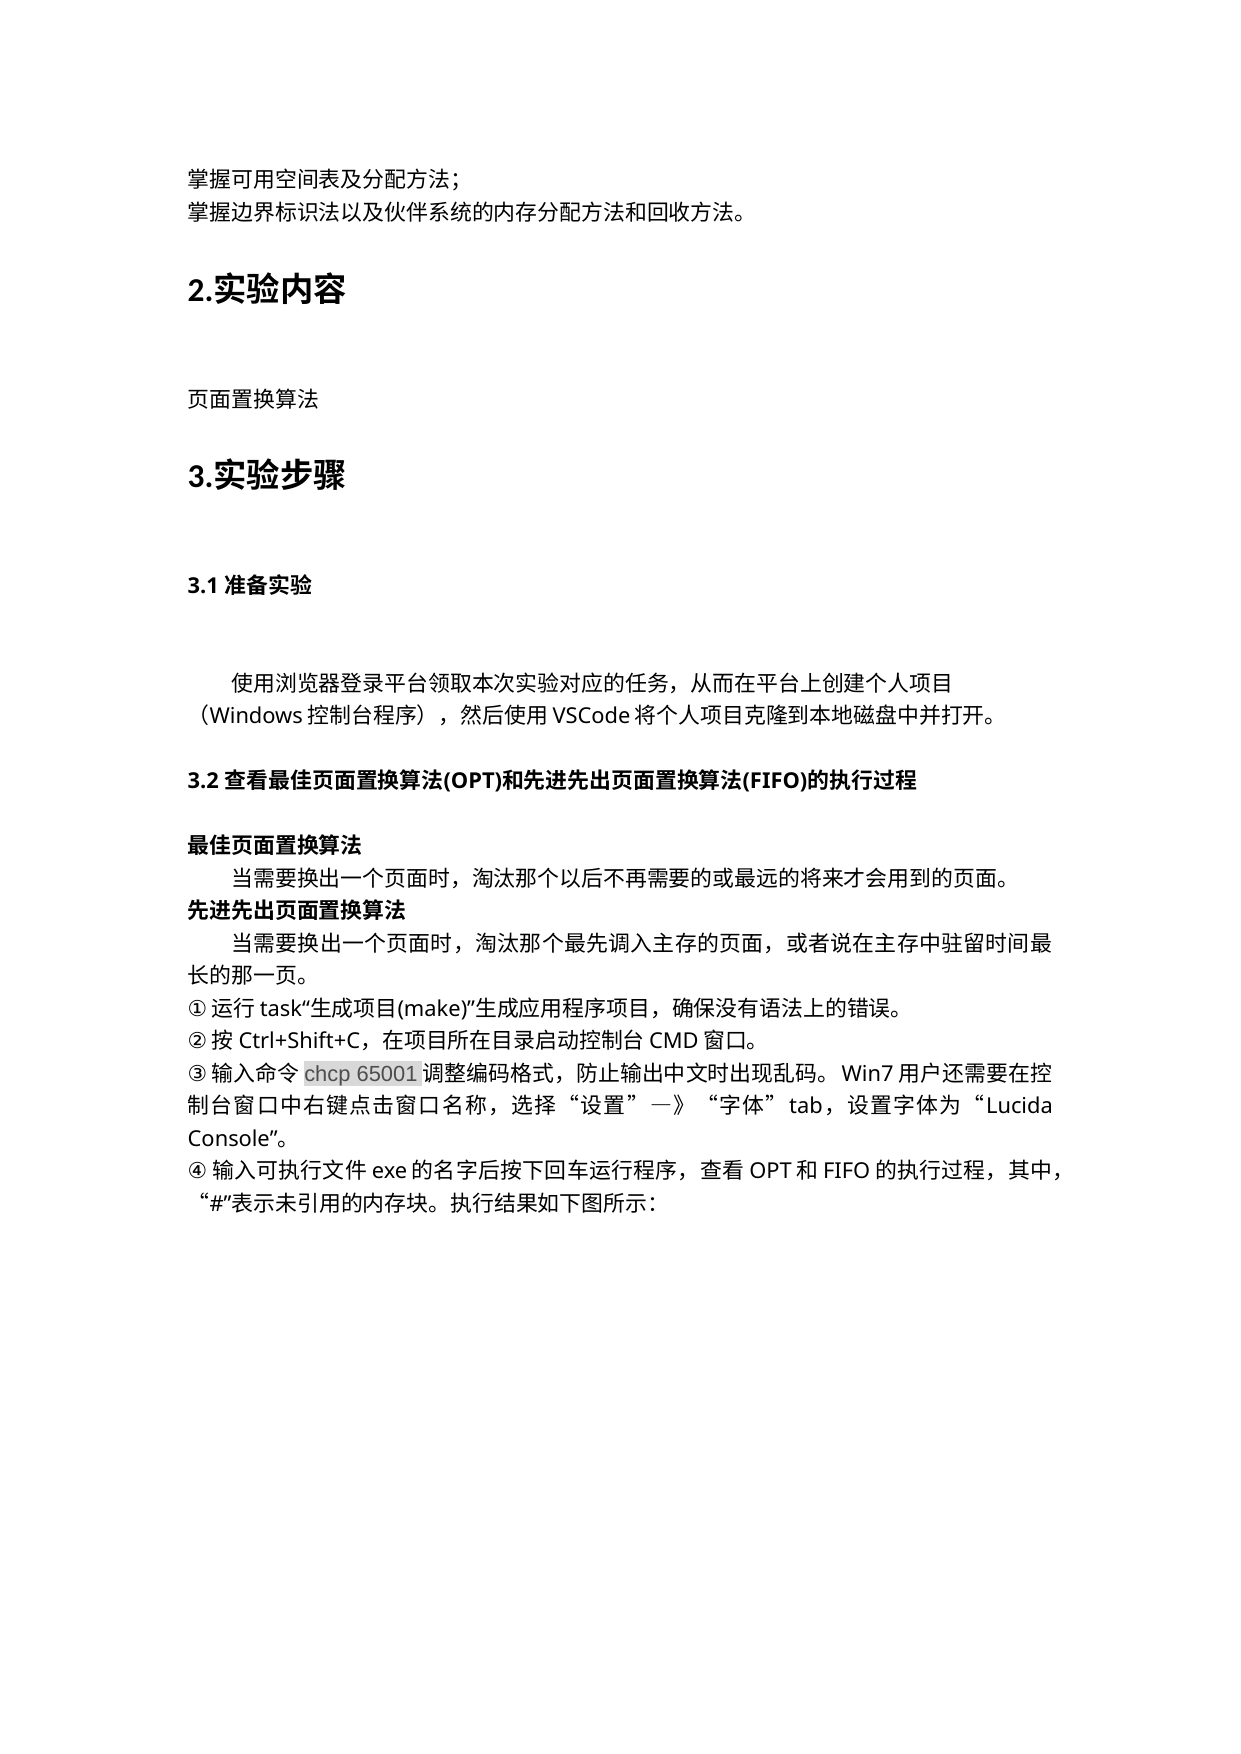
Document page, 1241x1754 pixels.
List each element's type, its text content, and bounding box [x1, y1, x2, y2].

text ④输入可执行文件exe的名字后按下回车运行程序，查看OPT和FIFO的执行过程，其中，“#”表示未引用的内存块。执行结果如下图所示： [187, 1153, 1053, 1218]
text 3.实验步骤 [187, 441, 1053, 506]
text 2.实验内容 [187, 254, 1053, 319]
text 先进先出页面置换算法 [187, 893, 1053, 926]
text 当需要换出一个页面时，淘汰那个最先调入主存的页面，或者说在主存中驻留时间最长的那一页。 [187, 926, 1053, 991]
text ③输入命令chcp 65001调整编码格式，防止输出中文时出现乱码。Win7用户还需要在控制台窗口中右键点击窗口名称，选择“设置”—》“字体”tab，设置字体为“Lucida Console”。 [187, 1056, 1053, 1153]
text ①运行task“生成项目(make)”生成应用程序项目，确保没有语法上的错误。 [187, 991, 1053, 1023]
text 使用浏览器登录平台领取本次实验对应的任务，从而在平台上创建个人项目（Windows控制台程序），然后使用VSCode将个人项目克隆到本地磁盘中并打开。 [187, 666, 1053, 731]
text 3.2 查看最佳页面置换算法(OPT)和先进先出页面置换算法(FIFO)的执行过程 [187, 763, 1053, 796]
text 掌握边界标识法以及伙伴系统的内存分配方法和回收方法。 [187, 194, 1053, 227]
text 3.1 准备实验 [187, 568, 1053, 601]
text 最佳页面置换算法 [187, 828, 1053, 861]
text ②按 Ctrl+Shift+C，在项目所在目录启动控制台CMD窗口。 [187, 1023, 1053, 1056]
text 掌握可用空间表及分配方法； [187, 162, 1053, 194]
text 页面置换算法 [187, 381, 1053, 414]
text 当需要换出一个页面时，淘汰那个以后不再需要的或最远的将来才会用到的页面。 [187, 861, 1053, 893]
